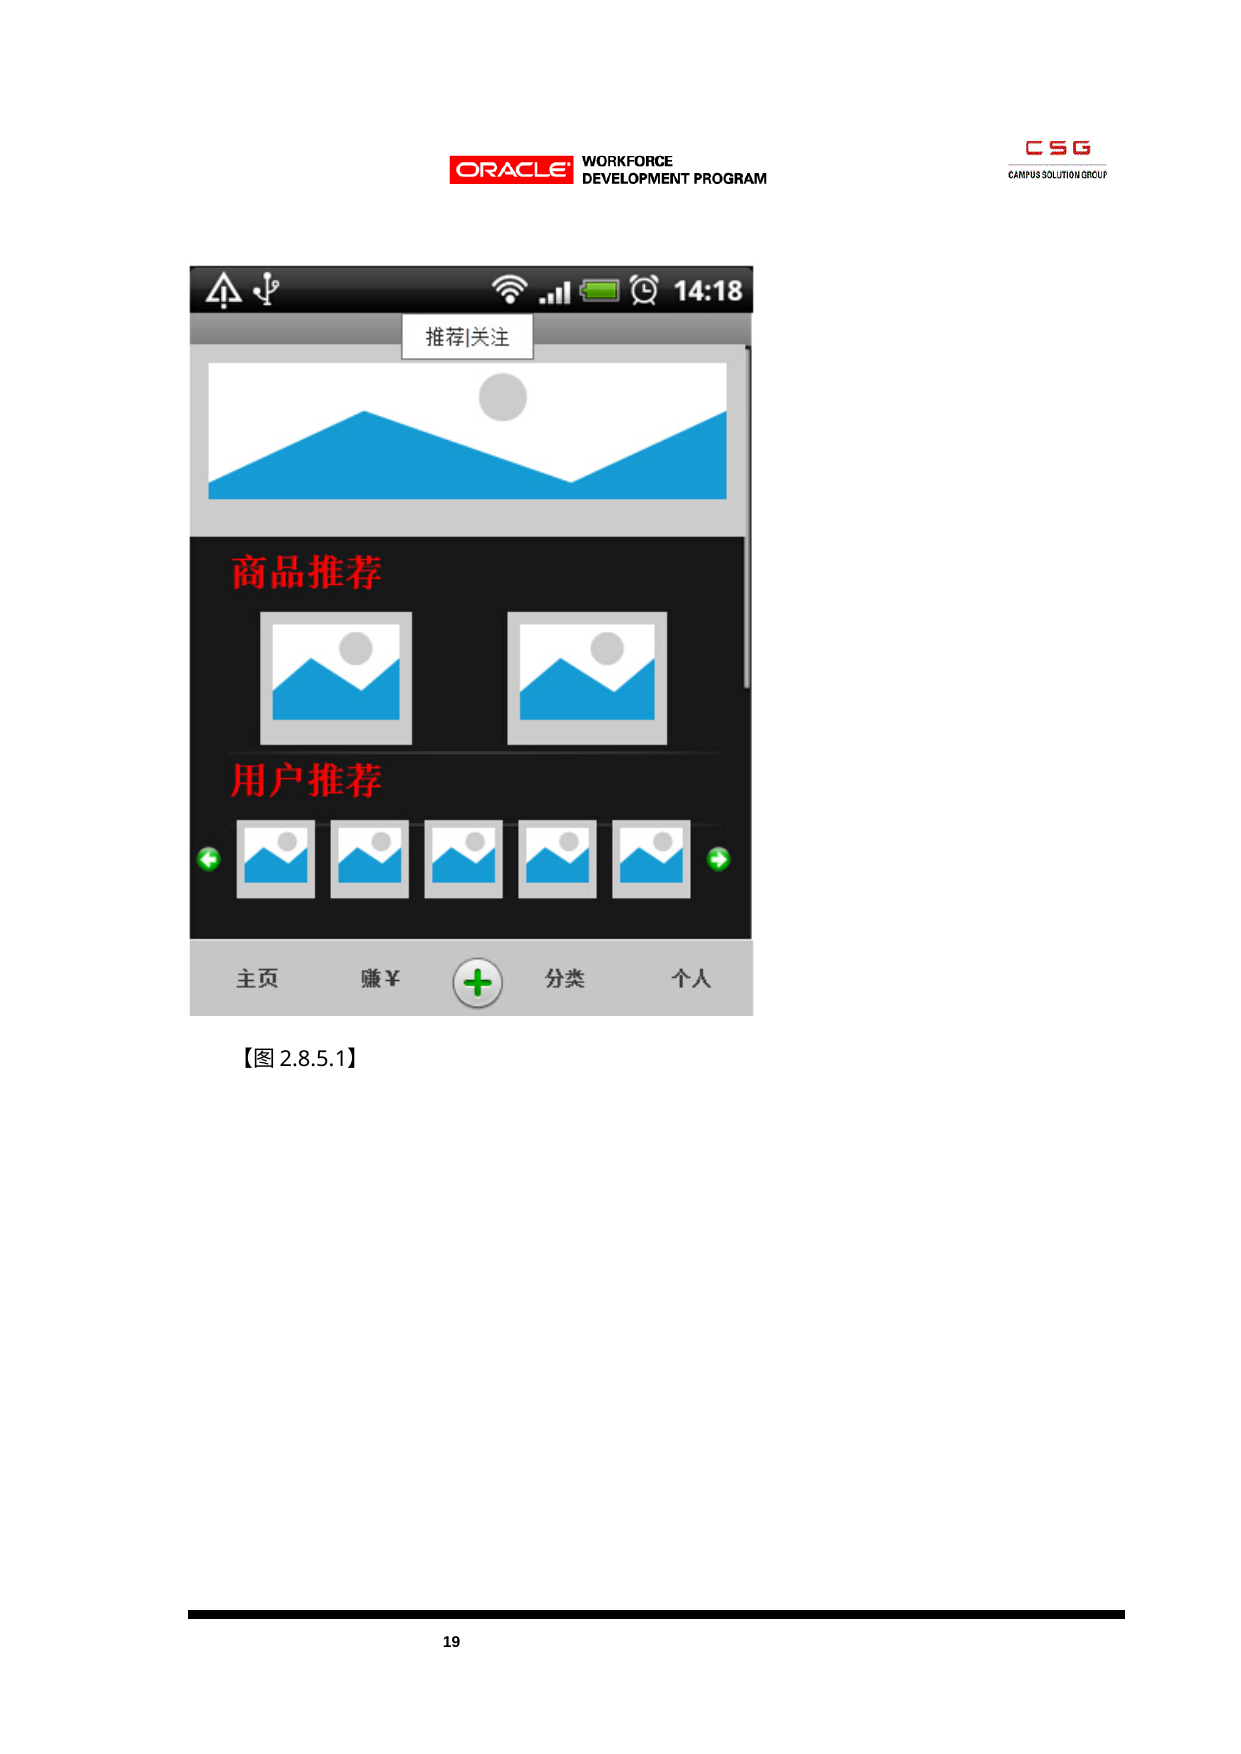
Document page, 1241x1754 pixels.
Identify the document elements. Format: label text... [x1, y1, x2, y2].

picture [421, 127, 794, 212]
picture [187, 260, 755, 1016]
picture [993, 113, 1125, 212]
text 【图2.8.5.1】 [187, 1040, 1125, 1073]
